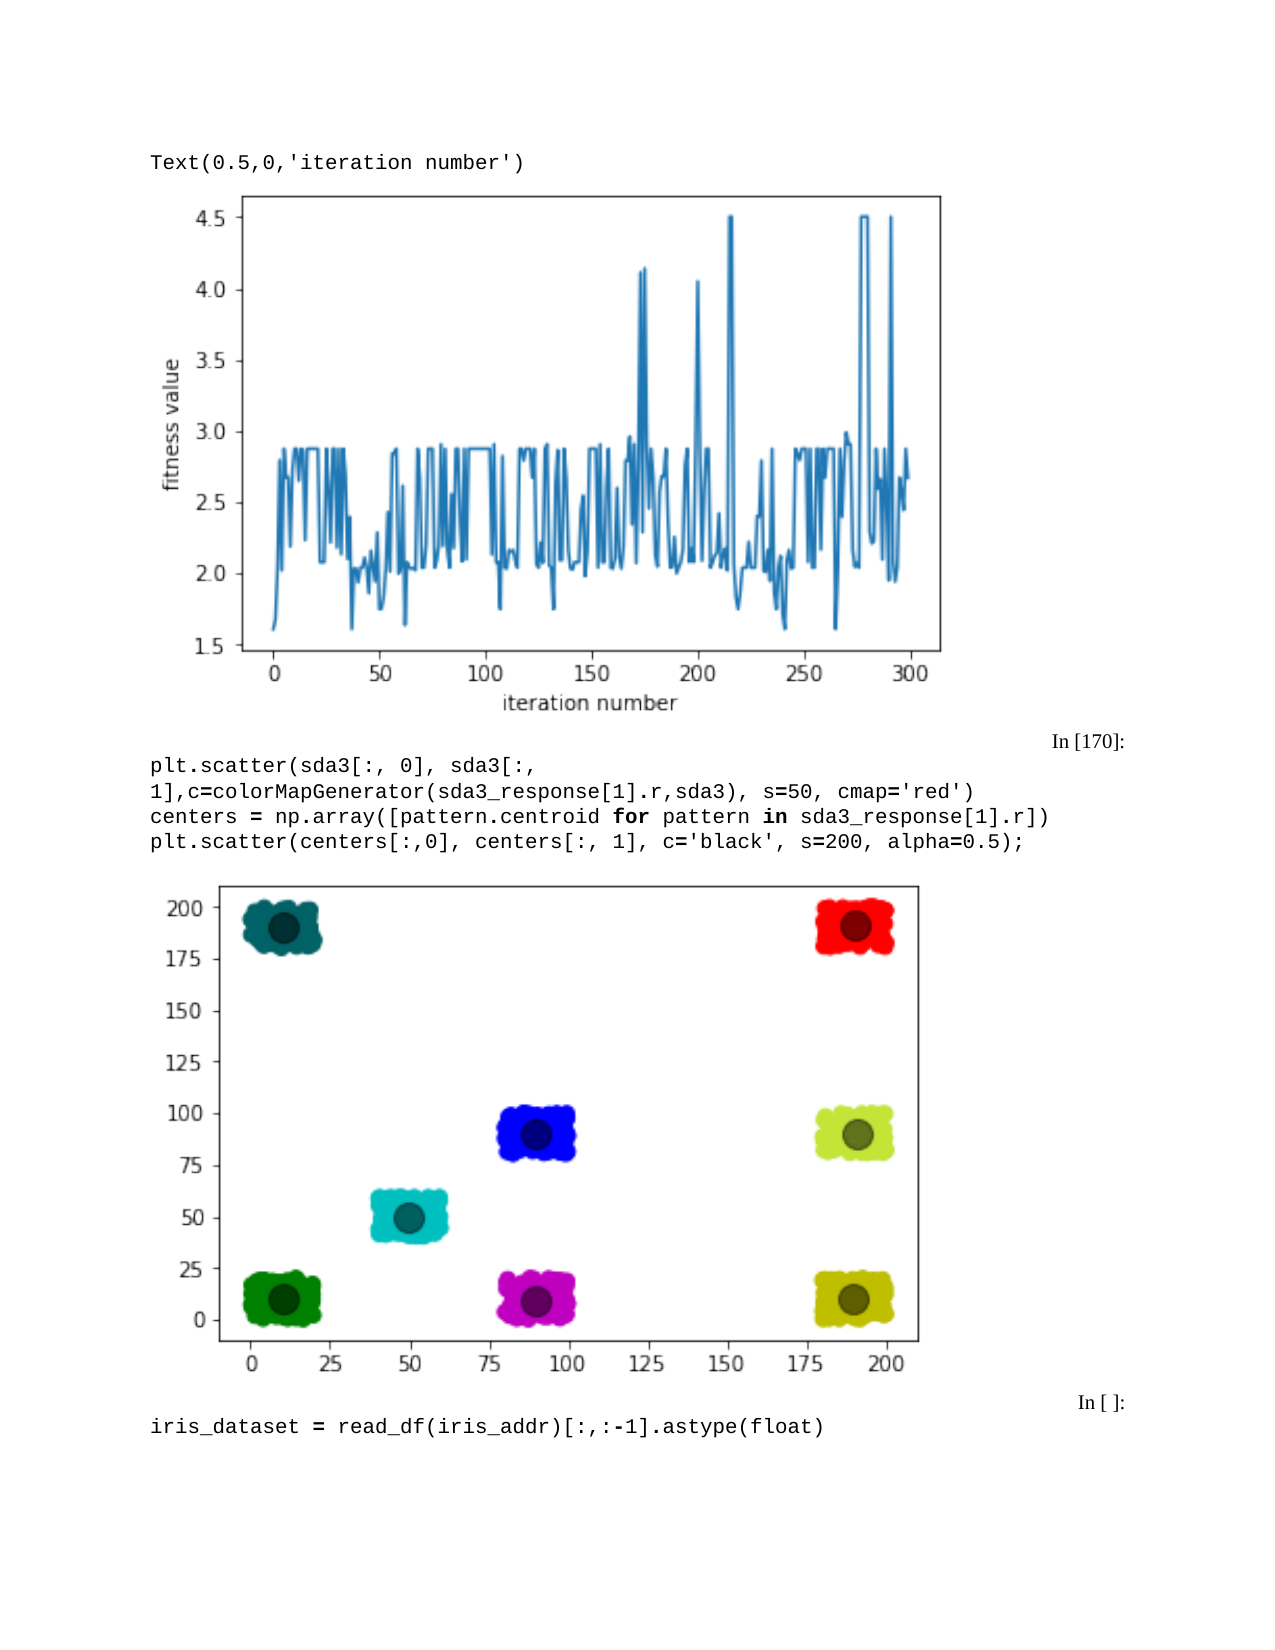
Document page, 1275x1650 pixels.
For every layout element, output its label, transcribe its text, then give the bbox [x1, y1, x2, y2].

text centers = np.array([pattern.centroid for pattern in sda3_response[1].r]) [150, 804, 1125, 830]
text plt.scatter(centers[:,0], centers[:, 1], c='black', s=200, alpha=0.5); [150, 830, 1125, 855]
text Text(0.5,0,'iteration number') [150, 150, 1125, 175]
picture [150, 175, 961, 730]
text plt.scatter(sda3[:, 0], sda3[:, 1],c=colorMapGenerator(sda3_response[1].r,sda3), s=50, cmap='red') [150, 753, 1125, 804]
picture [150, 865, 938, 1391]
text iris_dataset = read_df(iris_addr)[:,:-1].astype(float) [150, 1414, 1125, 1440]
text In [ ]: [150, 1390, 1125, 1414]
text In [170]: [150, 729, 1125, 753]
